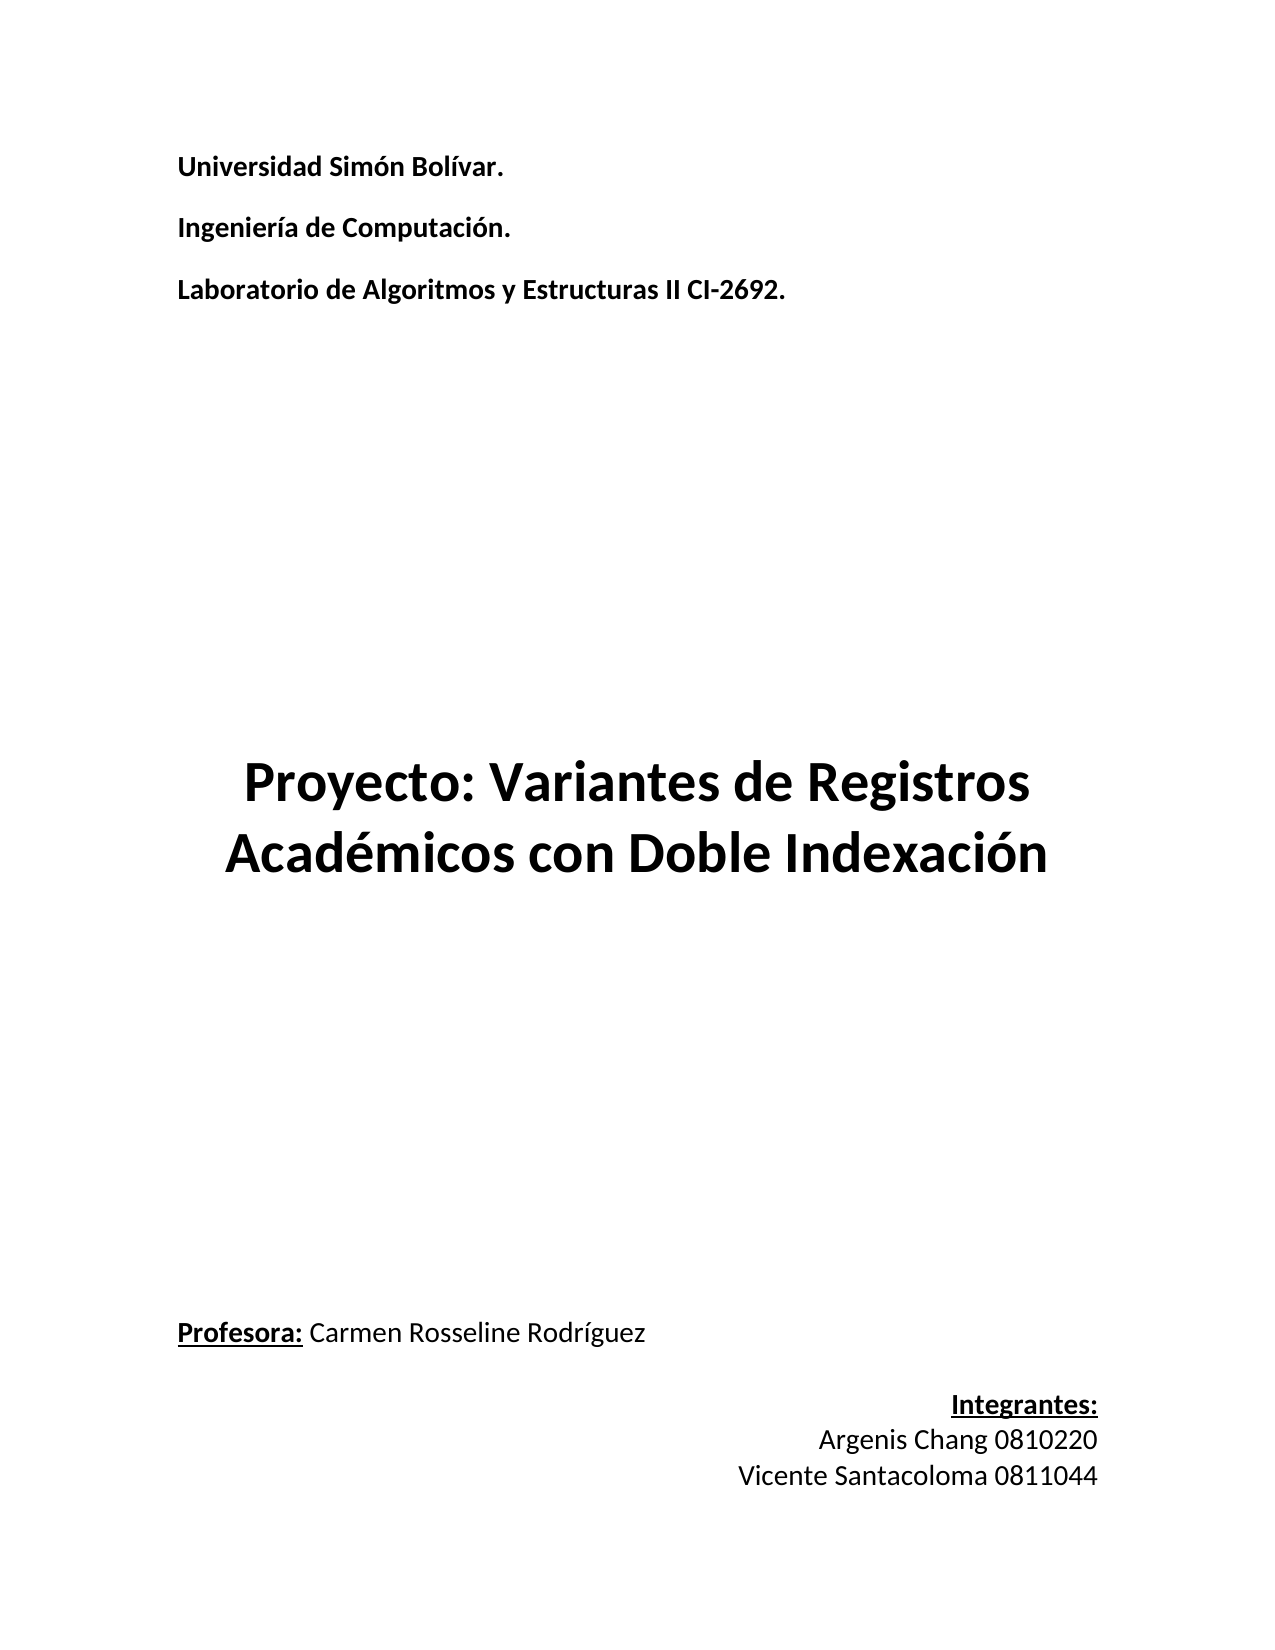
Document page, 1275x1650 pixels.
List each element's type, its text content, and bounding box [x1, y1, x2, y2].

text Laboratorio de Algoritmos y Estructuras II CI-2692. [177, 271, 1098, 307]
text Proyecto: Variantes de Registros [177, 744, 1098, 816]
text Universidad Simón Bolívar. [177, 148, 1098, 183]
text Vicente Santacoloma 0811044 [177, 1457, 1098, 1493]
text Ingeniería de Computación. [177, 209, 1098, 245]
text Académicos con Doble Indexación [177, 816, 1098, 887]
text Integrantes: [177, 1386, 1098, 1421]
text Profesora: Carmen Rosseline Rodríguez [177, 1314, 1098, 1350]
text Argenis Chang 0810220 [177, 1421, 1098, 1457]
